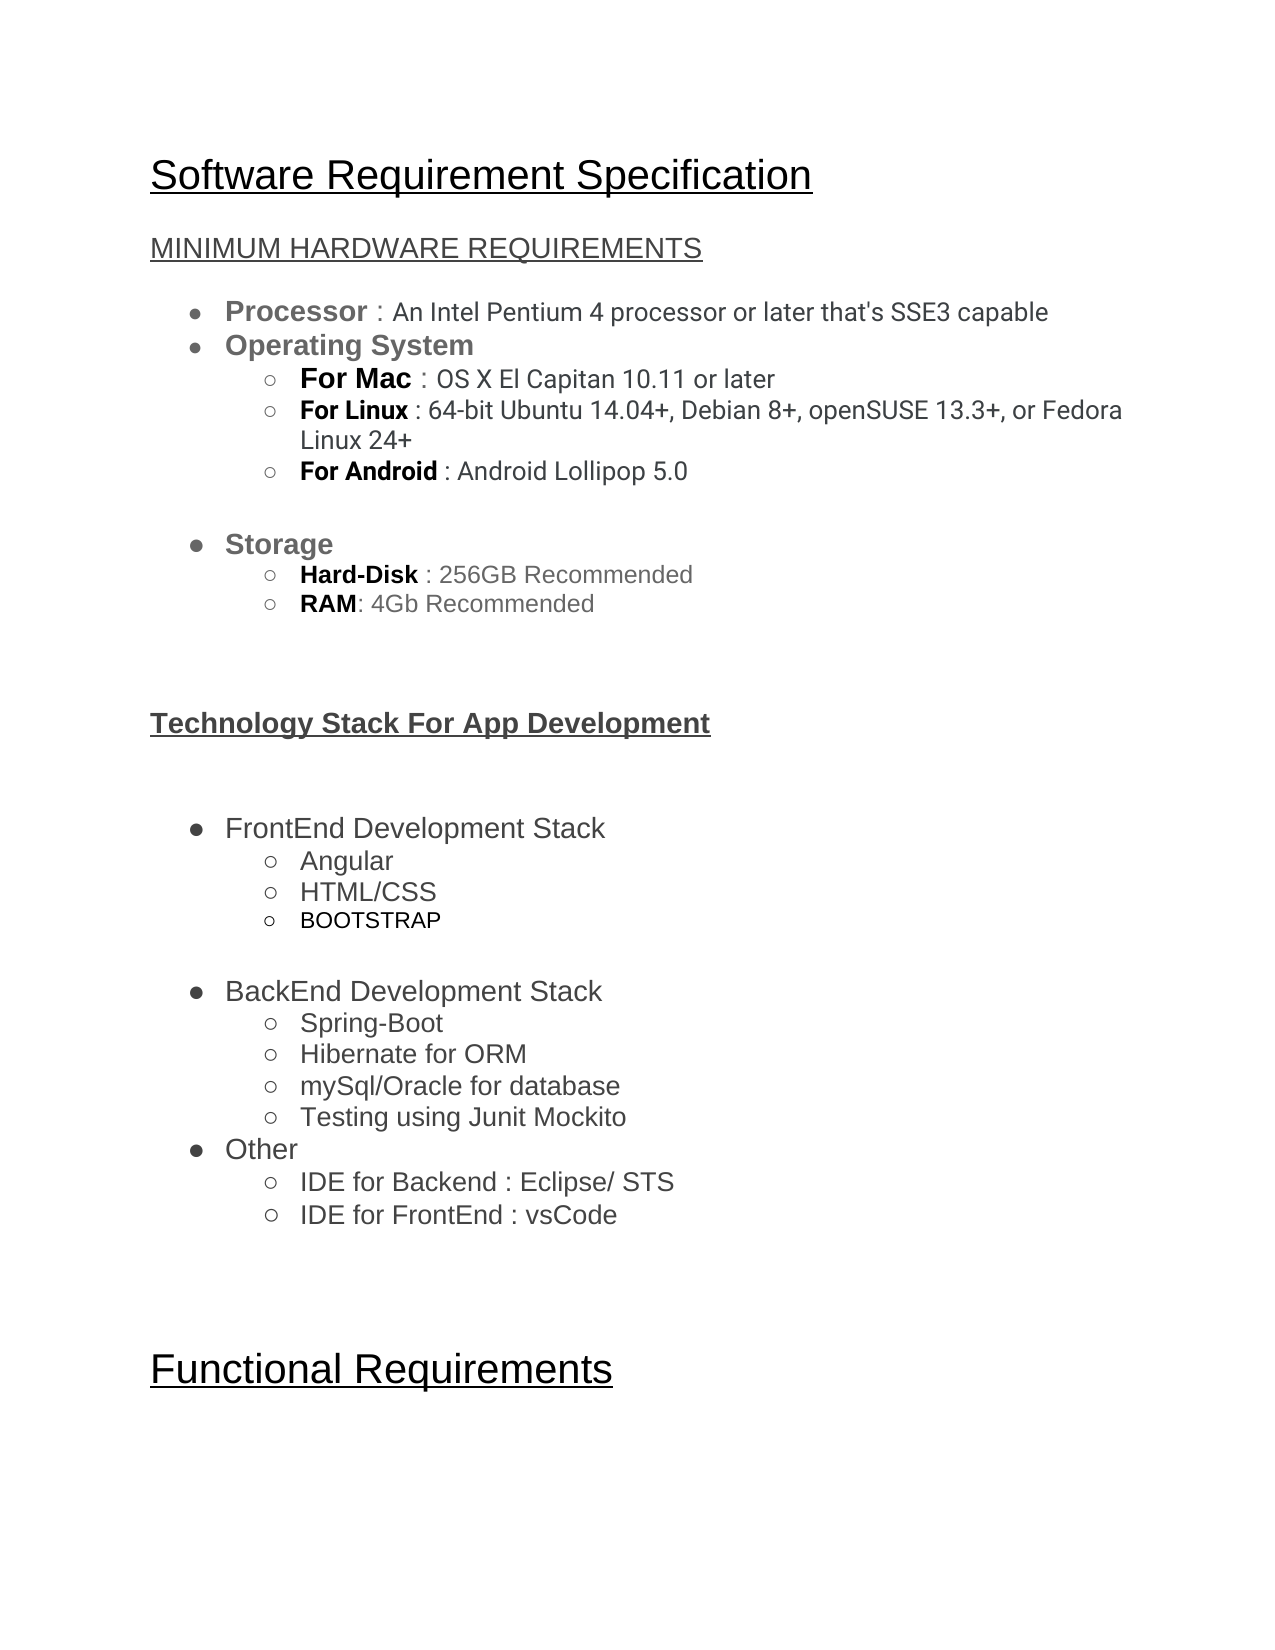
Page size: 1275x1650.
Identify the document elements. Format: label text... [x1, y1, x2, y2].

subtitle Operating System [187, 328, 1125, 361]
list BOOTSTRAP [262, 907, 1125, 934]
subtitle Hard-Disk : 256GB Recommended [262, 560, 1125, 589]
subtitle Processor : An Intel Pentium 4 processor or later that's SSE3 capable [187, 294, 1125, 328]
subtitle Angular [262, 845, 1125, 876]
subtitle RAM: 4Gb Recommended [262, 589, 1125, 618]
subtitle Hibernate for ORM [262, 1038, 1125, 1070]
subtitle Technology Stack For App Development [150, 706, 1125, 739]
subtitle For Mac : OS X El Capitan 10.11 or later [262, 361, 1125, 395]
subtitle Storage [187, 527, 1125, 560]
subtitle Testing using Junit Mockito [262, 1101, 1125, 1132]
subtitle HTML/CSS [262, 876, 1125, 907]
subtitle Other [187, 1132, 1125, 1166]
subtitle For Android : Android Lollipop 5.0 [262, 456, 1125, 487]
subtitle Functional Requirements [150, 1344, 1125, 1392]
subtitle IDE for FrontEnd : vsCode [262, 1197, 1125, 1264]
subtitle MINIMUM HARDWARE REQUIREMENTS [150, 231, 1125, 265]
subtitle FrontEnd Development Stack [187, 811, 1125, 845]
subtitle Spring-Boot [262, 1007, 1125, 1038]
subtitle For Linux : 64-bit Ubuntu 14.04+, Debian 8+, openSUSE 13.3+, or Fedora Linux 24+ [262, 395, 1125, 456]
subtitle mySql/Oracle for database [262, 1070, 1125, 1101]
subtitle IDE for Backend : Eclipse/ STS [262, 1166, 1125, 1197]
subtitle BackEnd Development Stack [187, 974, 1125, 1007]
subtitle Software Requirement Specification [150, 150, 1125, 198]
